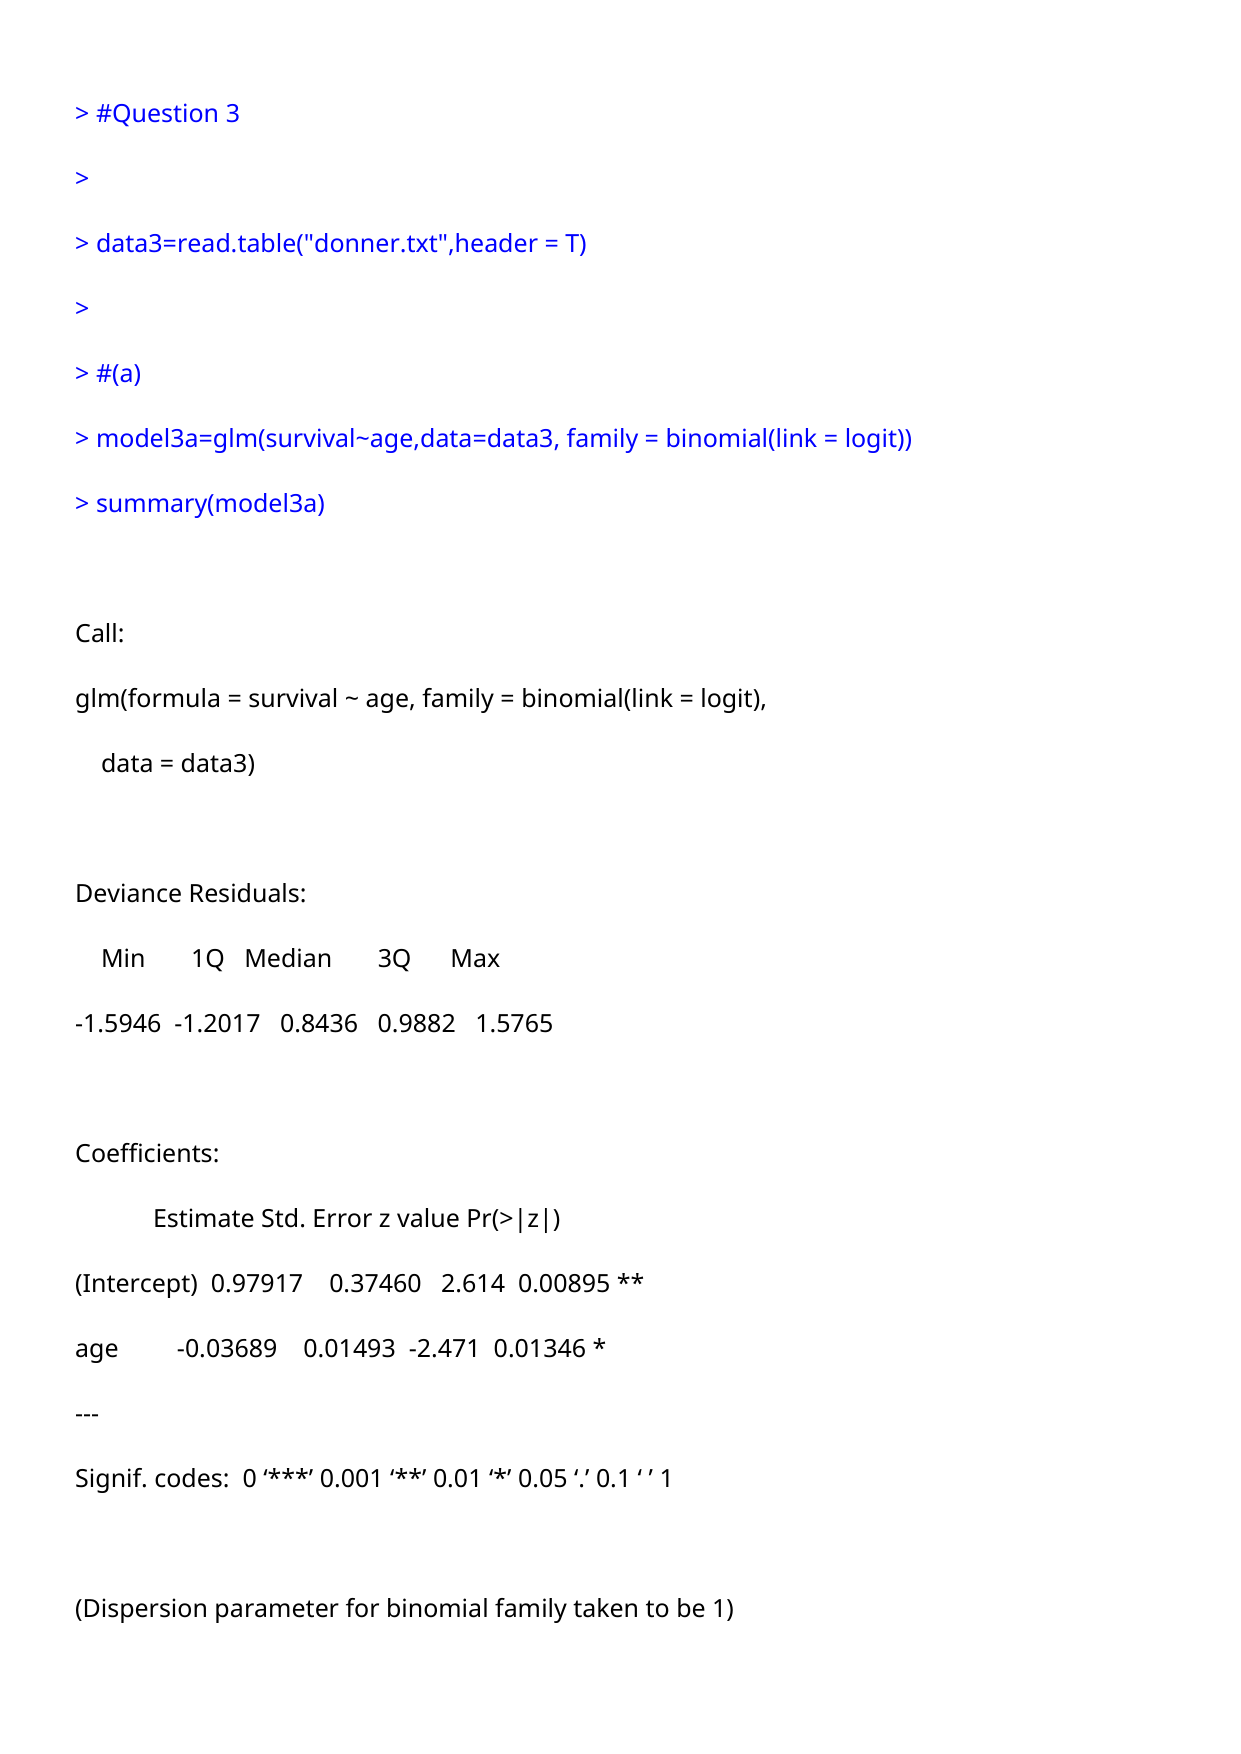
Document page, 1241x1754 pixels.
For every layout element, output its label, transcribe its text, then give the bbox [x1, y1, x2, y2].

text Min 1Q Median 3Q Max [75, 926, 1165, 991]
text age -0.03689 0.01493 -2.471 0.01346 * [75, 1316, 1165, 1381]
text glm(formula = survival ~ age, family = binomial(link = logit), [75, 666, 1165, 731]
text Estimate Std. Error z value Pr(>|z|) [75, 1186, 1165, 1251]
text -1.5946 -1.2017 0.8436 0.9882 1.5765 [75, 991, 1165, 1056]
text > [75, 276, 1165, 341]
text Deviance Residuals: [75, 861, 1165, 926]
text Signif. codes: 0 ‘***’ 0.001 ‘**’ 0.01 ‘*’ 0.05 ‘.’ 0.1 ‘ ’ 1 [75, 1446, 1165, 1511]
text > data3=read.table("donner.txt",header = T) [75, 211, 1165, 276]
text data = data3) [75, 731, 1165, 796]
text > summary(model3a) [75, 471, 1165, 536]
text (Intercept) 0.97917 0.37460 2.614 0.00895 ** [75, 1251, 1165, 1316]
text Coefficients: [75, 1121, 1165, 1186]
text > #(a) [75, 341, 1165, 406]
text (Dispersion parameter for binomial family taken to be 1) [75, 1576, 1165, 1641]
text Call: [75, 601, 1165, 666]
text > [75, 146, 1165, 211]
text > model3a=glm(survival~age,data=data3, family = binomial(link = logit)) [75, 406, 1165, 471]
text > #Question 3 [75, 81, 1165, 146]
text --- [75, 1381, 1165, 1446]
